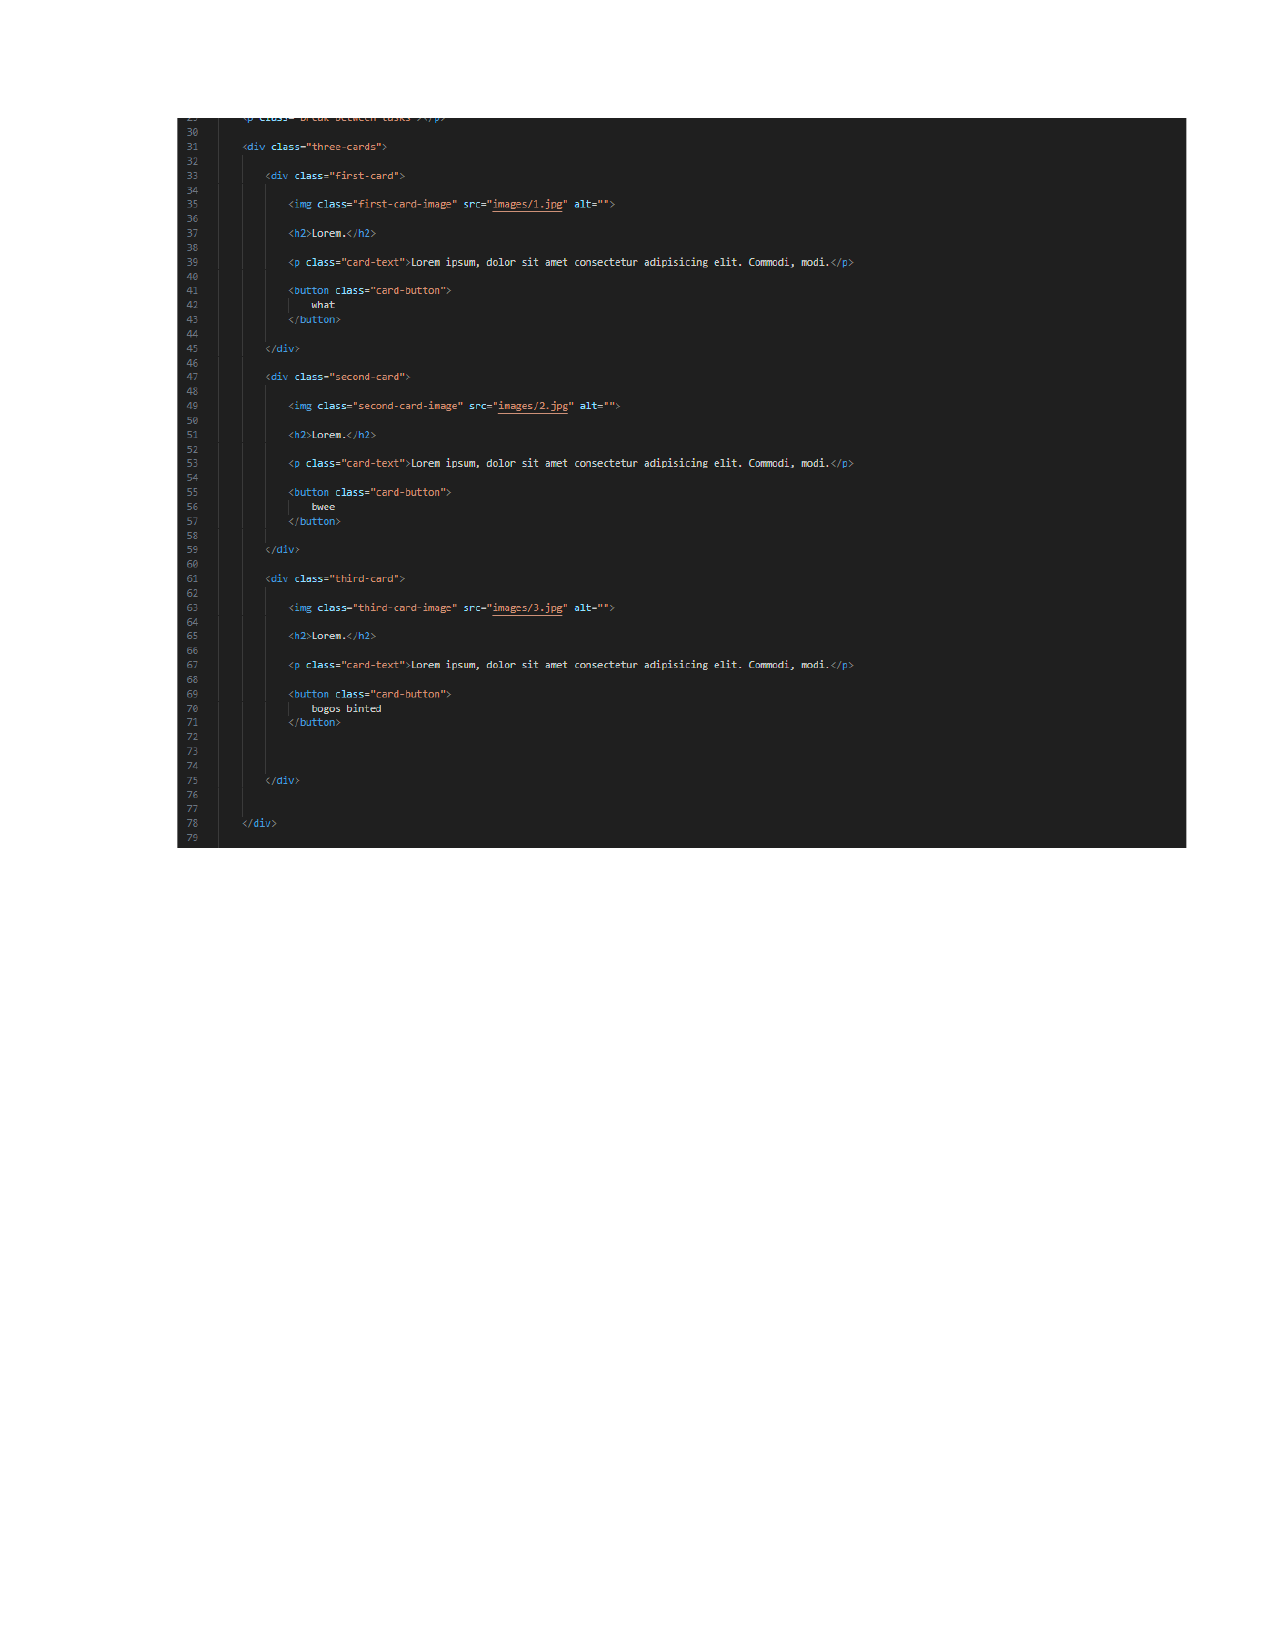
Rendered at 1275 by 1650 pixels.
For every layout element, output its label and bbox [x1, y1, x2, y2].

picture [177, 118, 1187, 848]
